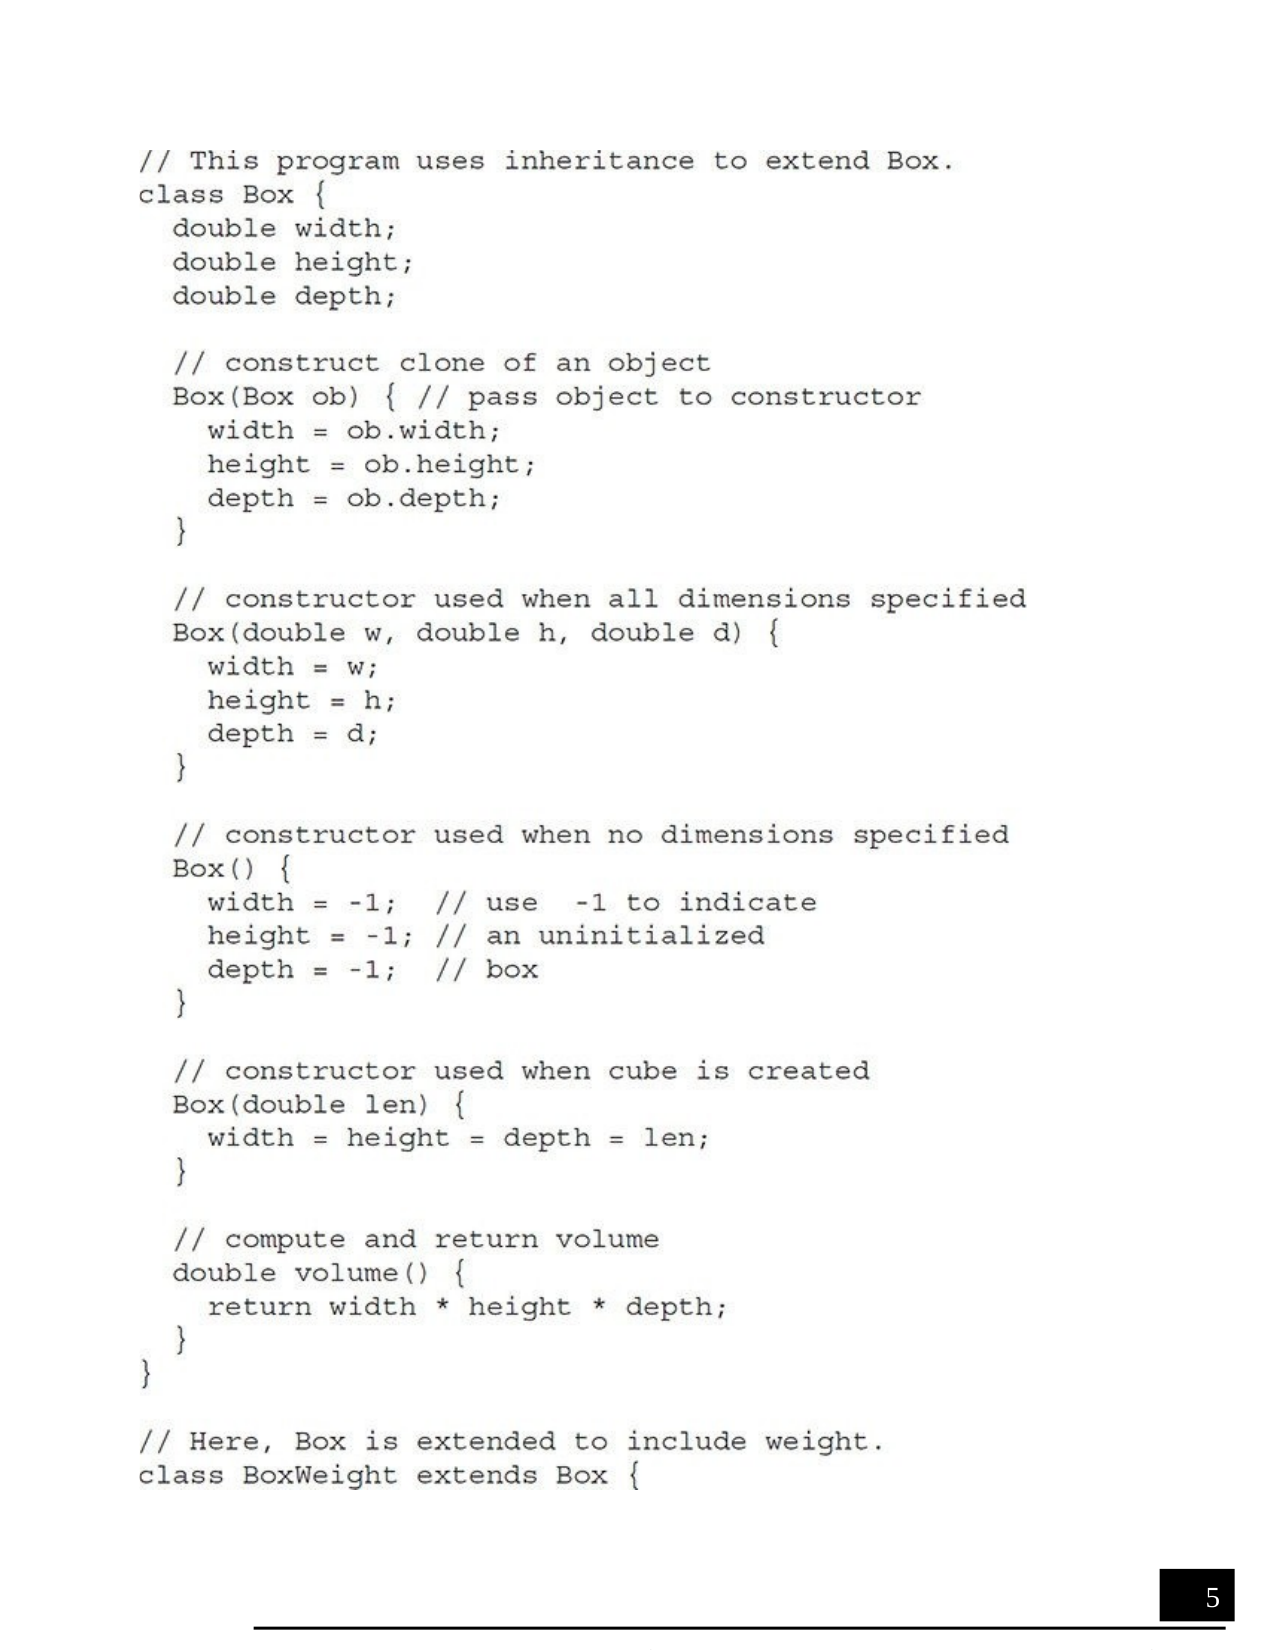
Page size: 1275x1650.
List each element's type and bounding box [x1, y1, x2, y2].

picture [139, 150, 1027, 1490]
